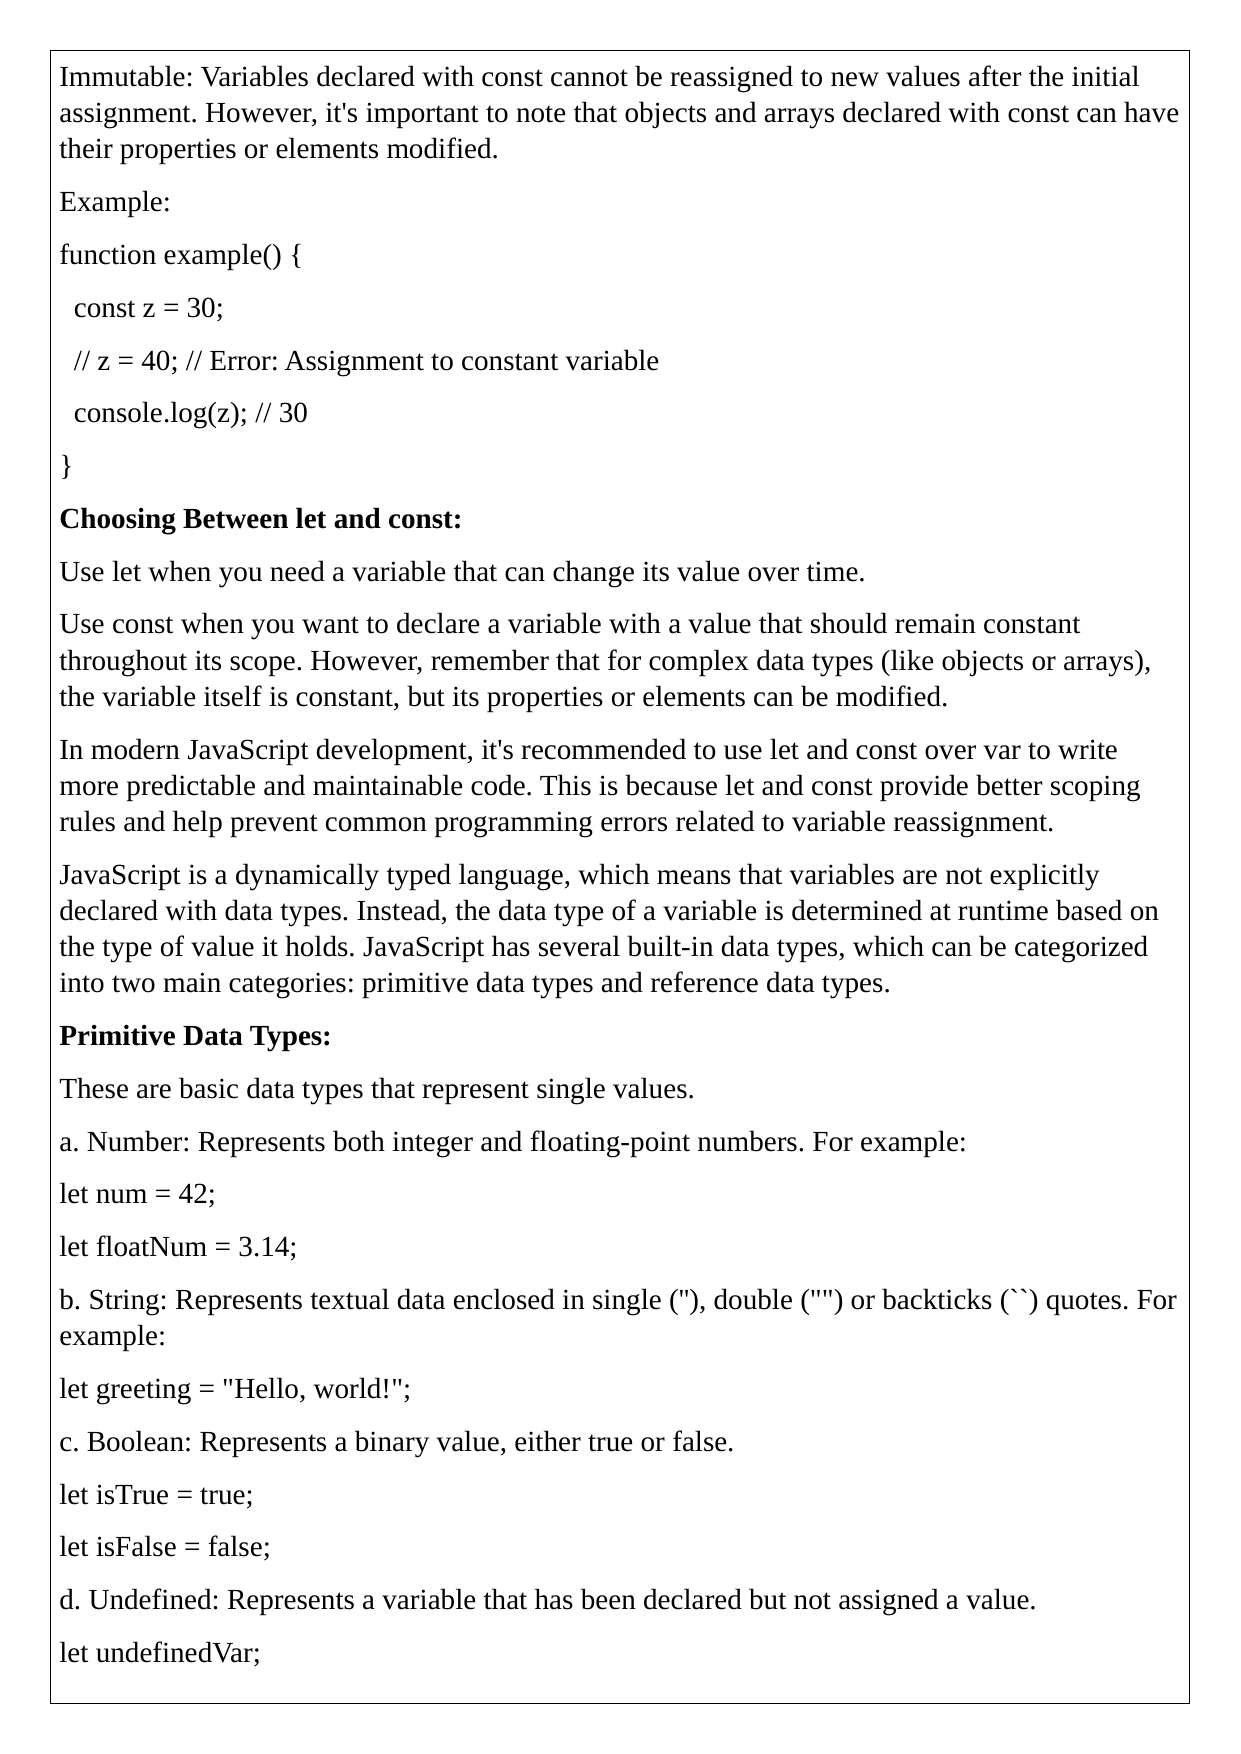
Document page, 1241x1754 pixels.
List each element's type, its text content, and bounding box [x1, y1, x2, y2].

text console.log(z); // 30 [59, 395, 1181, 429]
text Primitive Data Types: [59, 1018, 1181, 1052]
text c. Boolean: Represents a binary value, either true or false. [59, 1424, 1181, 1457]
text b. String: Represents textual data enclosed in single (''), double ("") or backticks (``) quotes. For example: [59, 1282, 1181, 1352]
text const z = 30; [59, 290, 1181, 323]
text function example() { [59, 237, 1181, 271]
text let floatNum = 3.14; [59, 1229, 1181, 1263]
text In modern JavaScript development, it's recommended to use let and const over var to write more predictable and maintainable code. This is because let and const provide better scoping rules and help prevent common programming errors related to variable reassignment. [59, 732, 1181, 838]
text d. Undefined: Represents a variable that has been declared but not assigned a value. [59, 1582, 1181, 1616]
text let undefinedVar; [59, 1635, 1181, 1669]
text let num = 42; [59, 1177, 1181, 1210]
text JavaScript is a dynamically typed language, which means that variables are not explicitly declared with data types. Instead, the data type of a variable is determined at runtime based on the type of value it holds. JavaScript has several built-in data types, which can be categorized into two main categories: primitive data types and reference data types. [59, 857, 1181, 999]
text } [59, 448, 1181, 482]
text // z = 40; // Error: Assignment to constant variable [59, 343, 1181, 376]
text Example: [59, 184, 1181, 218]
text Choosing Between let and const: [59, 501, 1181, 534]
text These are basic data types that represent single values. [59, 1071, 1181, 1104]
text let greeting = "Hello, world!"; [59, 1371, 1181, 1405]
text Immutable: Variables declared with const cannot be reassigned to new values after the initial assignment. However, it's important to note that objects and arrays declared with const can have their properties or elements modified. [59, 59, 1181, 165]
text let isTrue = true; [59, 1477, 1181, 1510]
text let isFalse = false; [59, 1529, 1181, 1563]
text a. Number: Represents both integer and floating-point numbers. For example: [59, 1124, 1181, 1157]
text Use let when you need a variable that can change its value over time. [59, 554, 1181, 587]
text Use const when you want to declare a variable with a value that should remain constant throughout its scope. However, remember that for complex data types (like objects or arrays), the variable itself is constant, but its properties or elements can be modified. [59, 607, 1181, 712]
